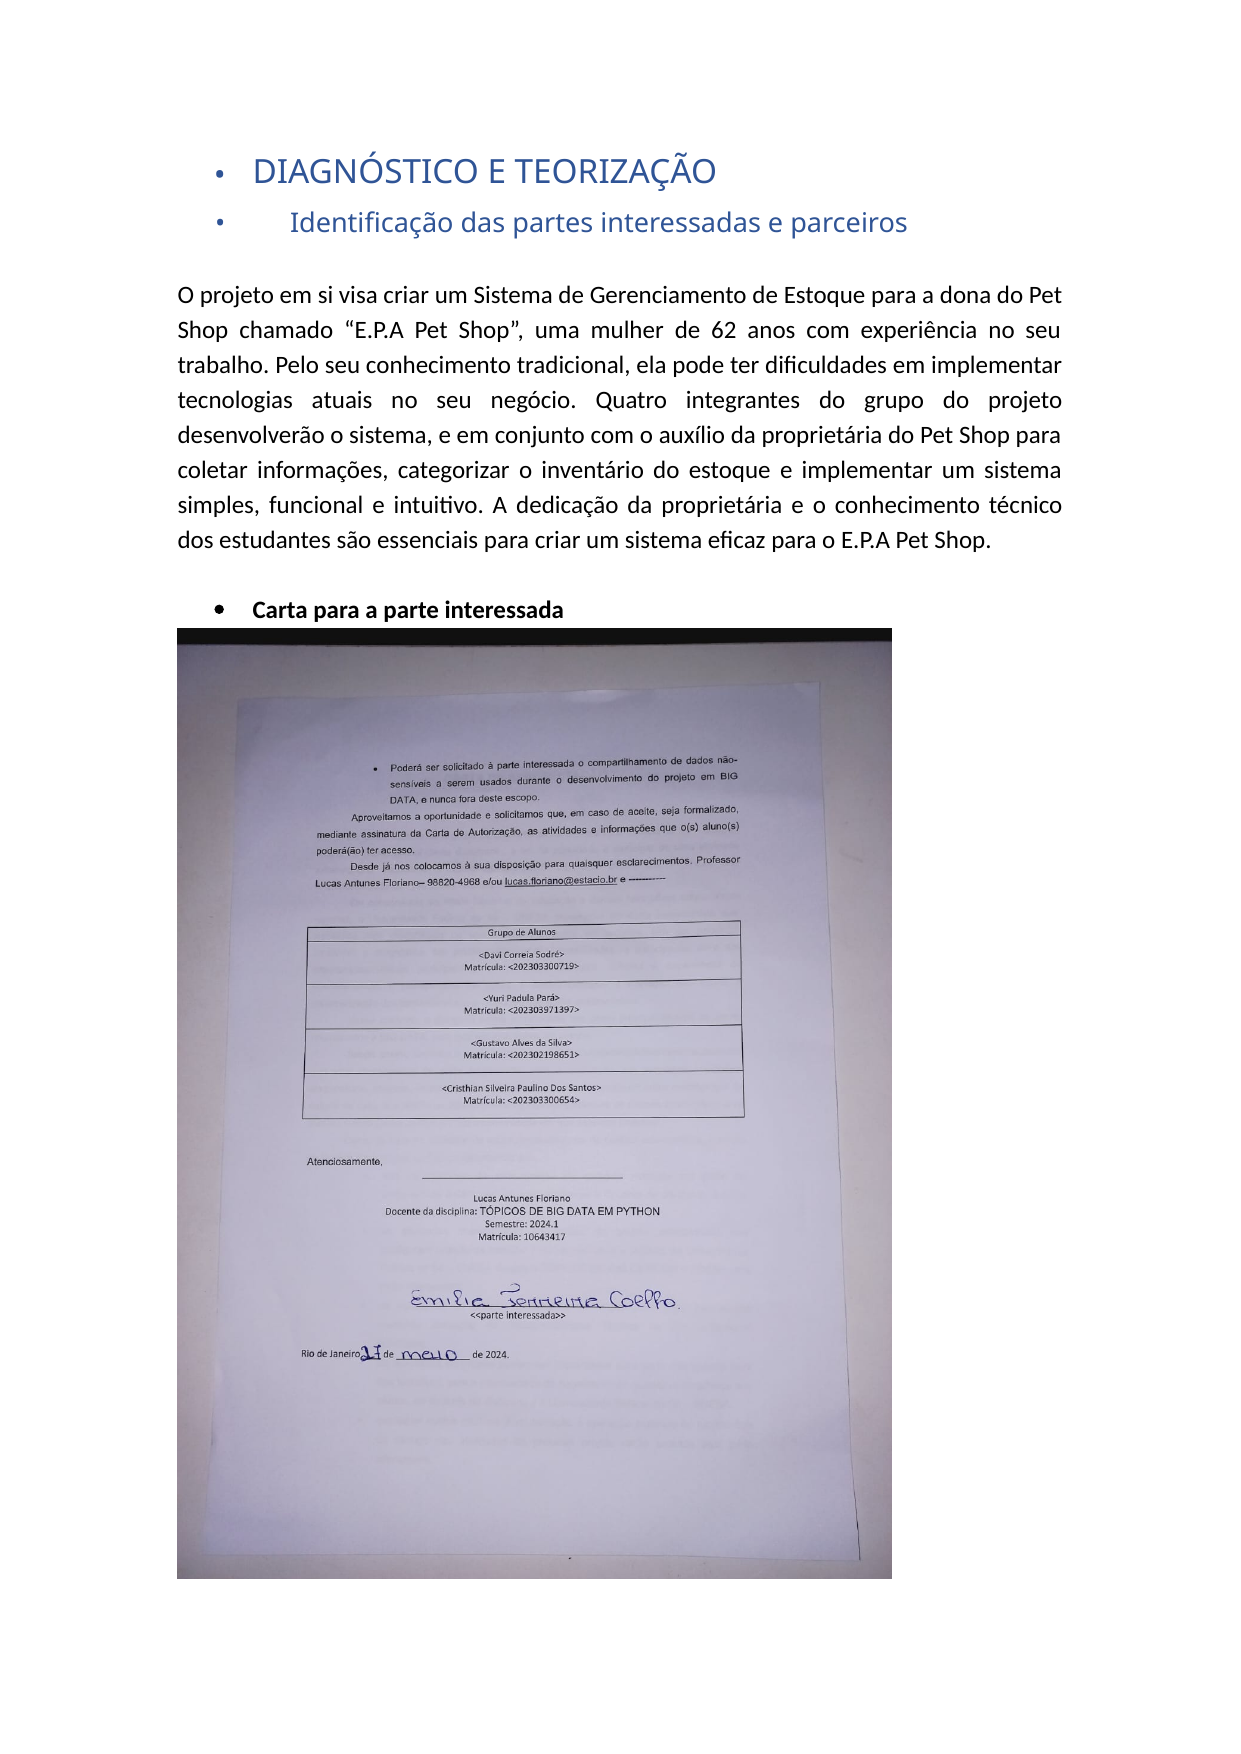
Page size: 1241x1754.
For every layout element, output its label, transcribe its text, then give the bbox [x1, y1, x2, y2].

text O projeto em si visa criar um Sistema de Gerenciamento de Estoque para a dona do Pet Shop chamado “E.P.A Pet Shop”, uma mulher de 62 anos com experiência no seu trabalho. Pelo seu conhecimento tradicional, ela pode ter dificuldades em implementar tecnologias atuais no seu negócio. Quatro integrantes do grupo do projeto desenvolverão o sistema, e em conjunto com o auxílio da proprietária do Pet Shop para coletar informações, categorizar o inventário do estoque e implementar um sistema simples, funcional e intuitivo. A dedicação da proprietária e o conhecimento técnico dos estudantes são essenciais para criar um sistema eficaz para o E.P.A Pet Shop. [177, 279, 1063, 554]
picture [177, 628, 892, 1579]
list Carta para a parte interessada [215, 594, 1063, 624]
list DIAGNÓSTICO E TEORIZAÇÃO [215, 148, 1063, 193]
list Identificação das partes interessadas e parceiros [215, 204, 1063, 241]
